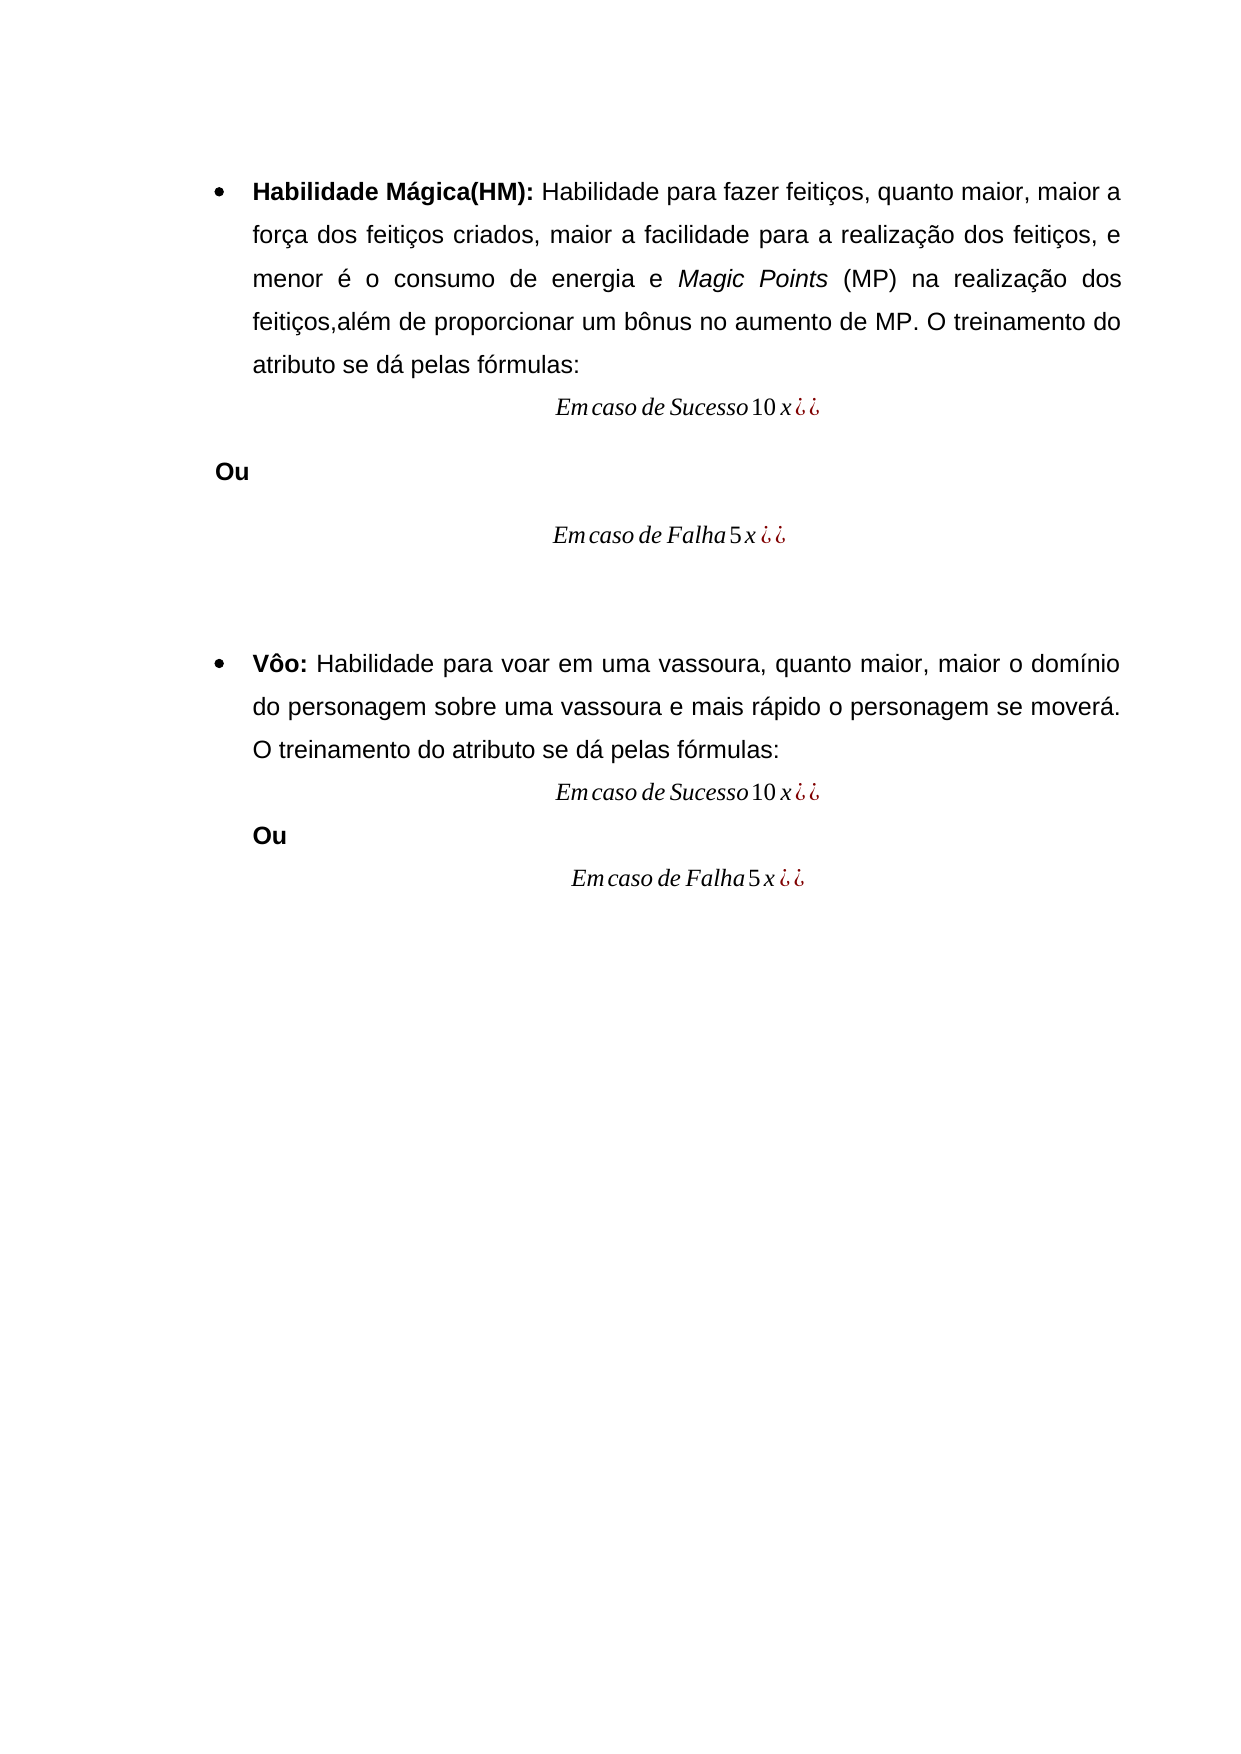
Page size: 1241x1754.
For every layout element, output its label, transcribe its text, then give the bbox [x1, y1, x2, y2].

text Ou [215, 457, 1122, 486]
list Vôo: Habilidade para voar em uma vassoura, quanto maior, maior o domínio do personagem sobre uma vassoura e mais rápido o personagem se moverá. O treinamento do atributo se dá pelas fórmulas: [215, 649, 1122, 764]
list Ou [252, 821, 1122, 850]
list Habilidade Mágica(HM): Habilidade para fazer feitiços, quanto maior, maior a força dos feitiços criados, maior a facilidade para a realização dos feitiços, e menor é o consumo de energia e Magic Points (MP) na realização dos feitiços,além de proporcionar um bônus no aumento de MP. O treinamento do atributo se dá pelas fórmulas: [215, 177, 1122, 378]
